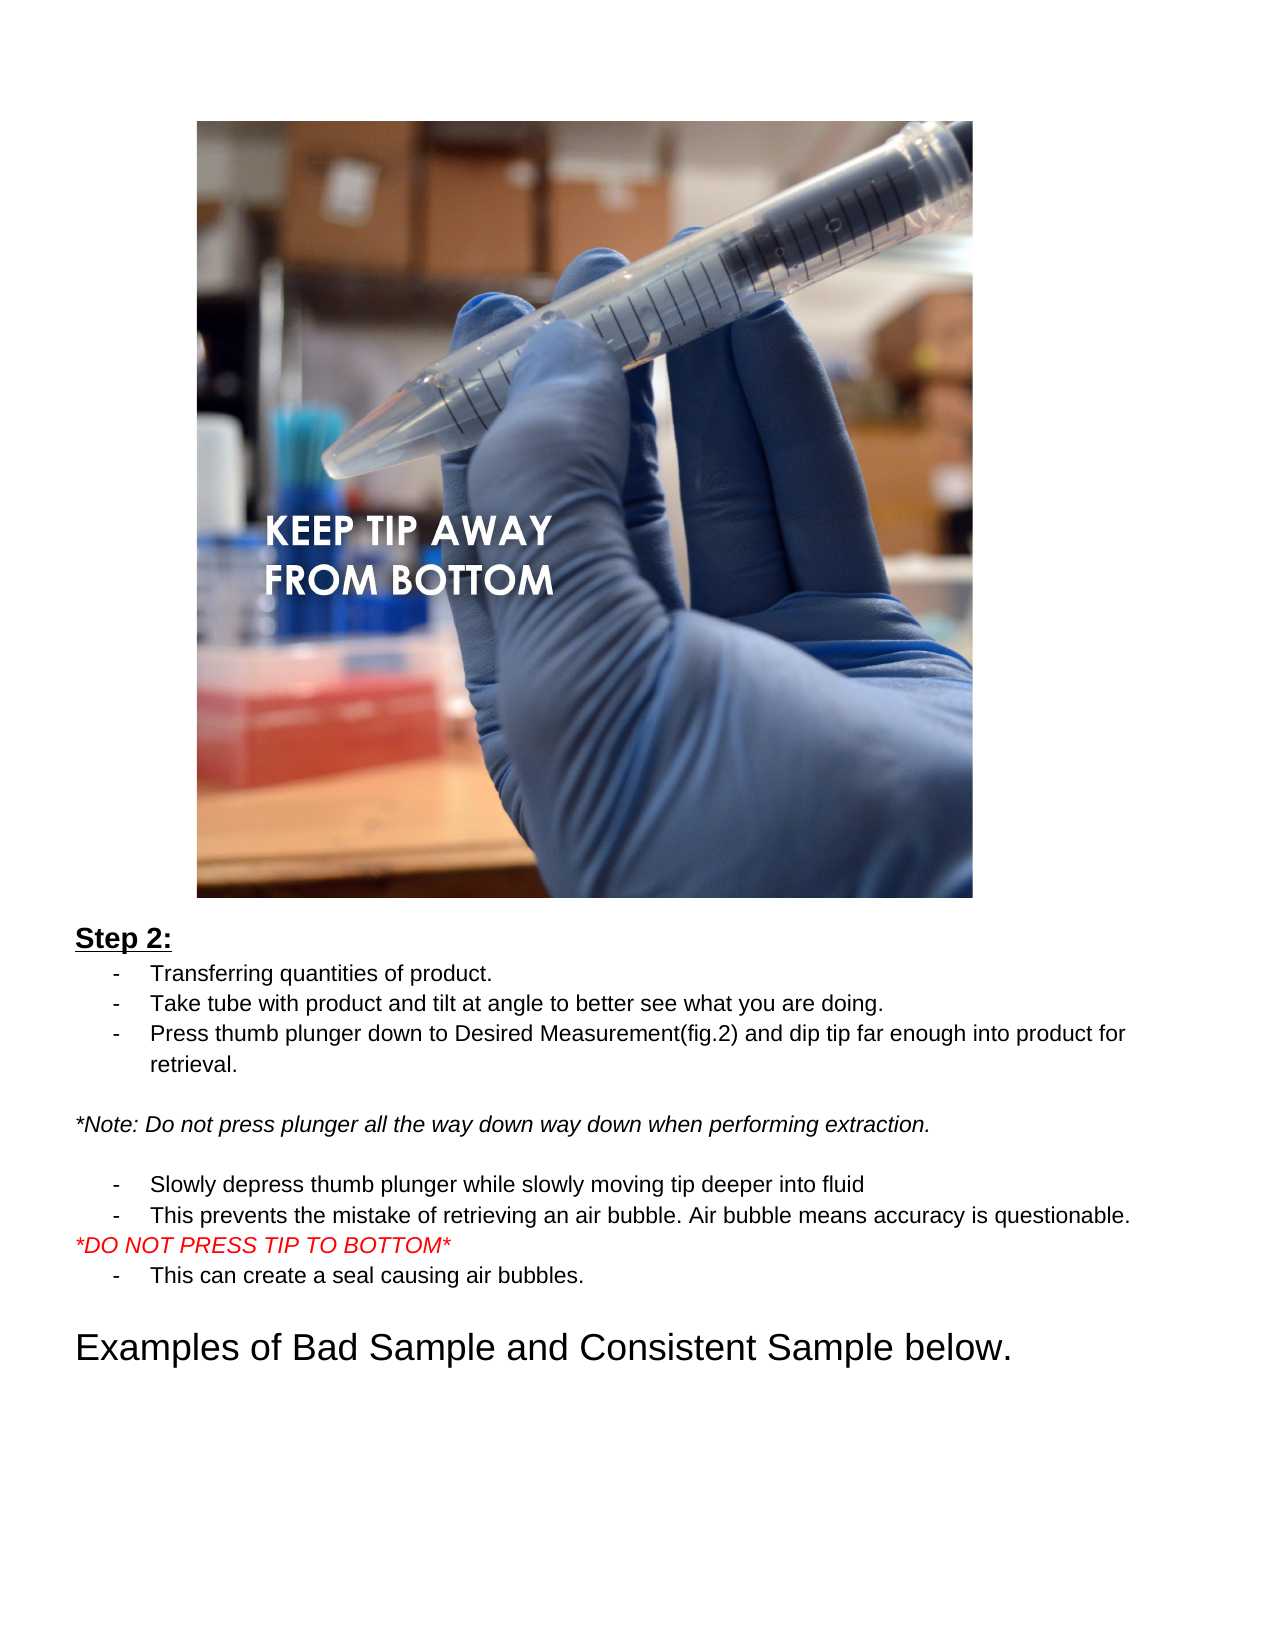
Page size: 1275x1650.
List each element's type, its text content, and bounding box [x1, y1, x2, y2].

text *Note: Do not press plunger all the way down way down when performing extraction. [75, 1111, 1200, 1137]
text Examples of Bad Sample and Consistent Sample below. [75, 1325, 1200, 1368]
list This can create a seal causing air bubbles. [112, 1262, 1200, 1288]
list This prevents the mistake of retrieving an air bubble. Air bubble means accuracy is questionable. [112, 1202, 1200, 1228]
list Take tube with product and tilt at angle to better see what you are doing. [112, 990, 1200, 1017]
list Press thumb plunger down to Desired Measurement(fig.2) and dip tip far enough into product for retrieval. [112, 1020, 1200, 1077]
text *DO NOT PRESS TIP TO BOTTOM* [75, 1232, 1200, 1258]
list Transferring quantities of product. [112, 960, 1200, 986]
list Slowly depress thumb plunger while slowly moving tip deeper into fluid [112, 1171, 1200, 1198]
picture [196, 121, 973, 898]
